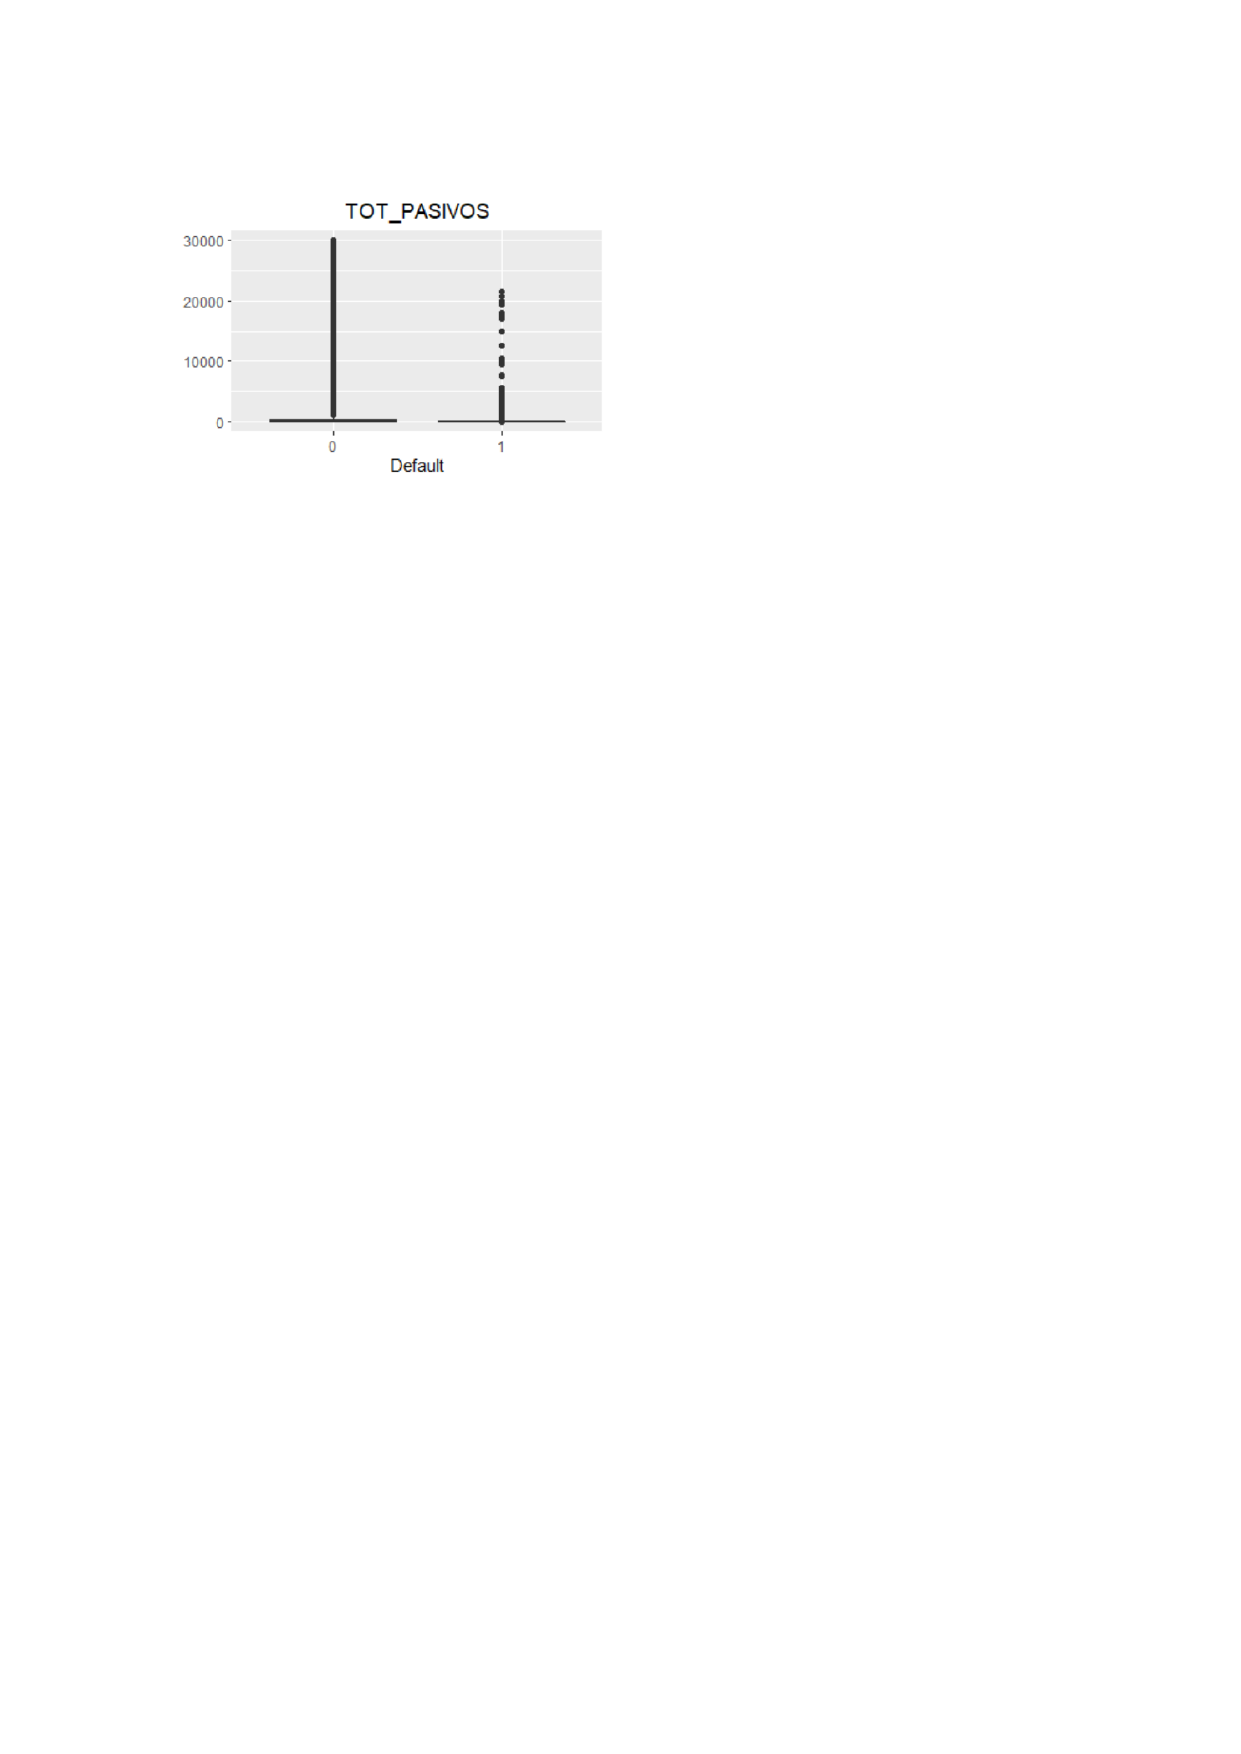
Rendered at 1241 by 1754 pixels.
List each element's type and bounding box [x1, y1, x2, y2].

picture [177, 194, 606, 478]
